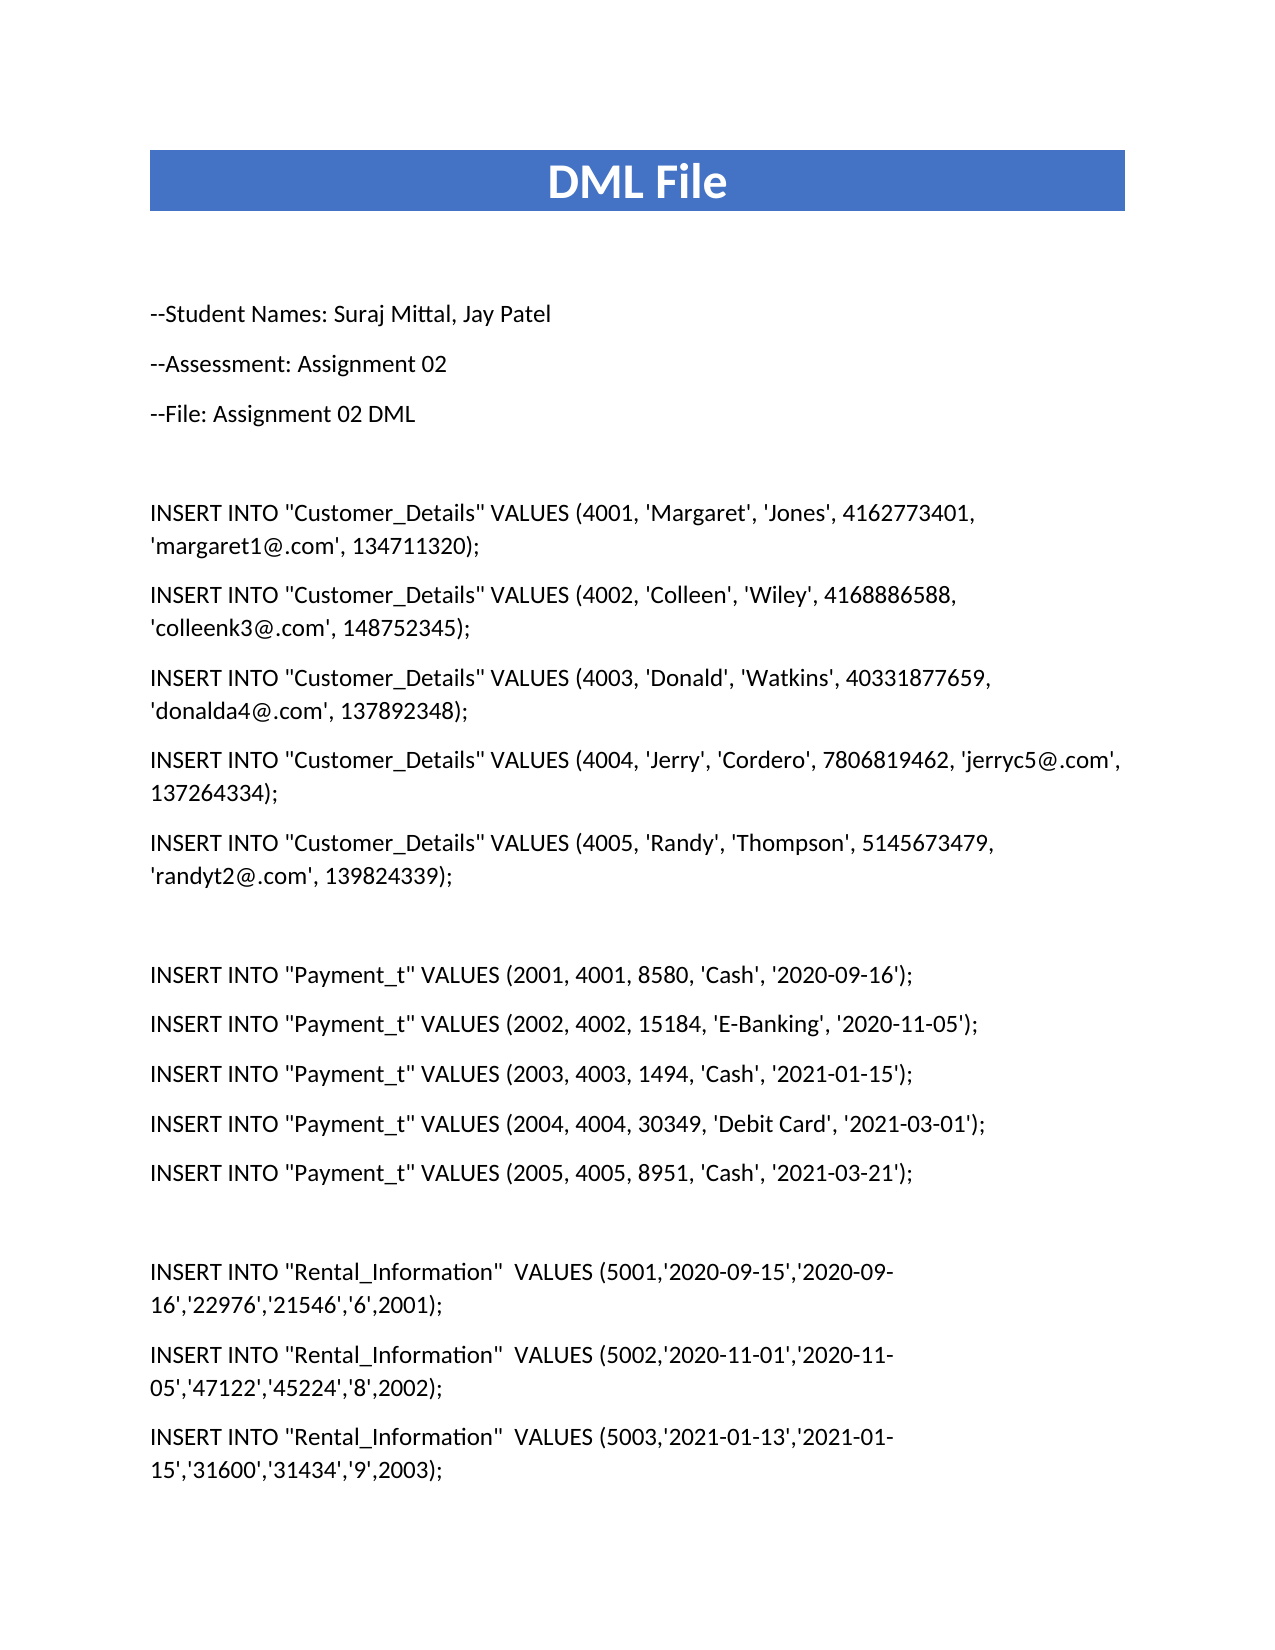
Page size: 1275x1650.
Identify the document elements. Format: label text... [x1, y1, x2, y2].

text INSERT INTO "Payment_t" VALUES (2004, 4004, 30349, 'Debit Card', '2021-03-01'); [150, 1108, 1125, 1138]
text DML File [150, 150, 1125, 211]
text INSERT INTO "Payment_t" VALUES (2005, 4005, 8951, 'Cash', '2021-03-21'); [150, 1157, 1125, 1188]
text INSERT INTO "Payment_t" VALUES (2003, 4003, 1494, 'Cash', '2021-01-15'); [150, 1058, 1125, 1089]
text --Assessment: Assignment 02 [150, 348, 1125, 379]
text INSERT INTO "Customer_Details" VALUES (4004, 'Jerry', 'Cordero', 7806819462, 'jerryc5@.com', 137264334); [150, 744, 1125, 808]
text INSERT INTO "Rental_Information" VALUES (5002,'2020-11-01','2020-11-05','47122','45224','8',2002); [150, 1339, 1125, 1402]
text INSERT INTO "Customer_Details" VALUES (4003, 'Donald', 'Watkins', 40331877659, 'donalda4@.com', 137892348); [150, 662, 1125, 725]
text INSERT INTO "Payment_t" VALUES (2002, 4002, 15184, 'E-Banking', '2020-11-05'); [150, 1009, 1125, 1039]
text INSERT INTO "Customer_Details" VALUES (4005, 'Randy', 'Thompson', 5145673479, 'randyt2@.com', 139824339); [150, 827, 1125, 890]
text --File: Assignment 02 DML [150, 398, 1125, 428]
text INSERT INTO "Customer_Details" VALUES (4002, 'Colleen', 'Wiley', 4168886588, 'colleenk3@.com', 148752345); [150, 579, 1125, 643]
text --Student Names: Suraj Mittal, Jay Patel [150, 299, 1125, 329]
text INSERT INTO "Payment_t" VALUES (2001, 4001, 8580, 'Cash', '2020-09-16'); [150, 959, 1125, 989]
text INSERT INTO "Customer_Details" VALUES (4001, 'Margaret', 'Jones', 4162773401, 'margaret1@.com', 134711320); [150, 497, 1125, 560]
text INSERT INTO "Rental_Information" VALUES (5003,'2021-01-13','2021-01-15','31600','31434','9',2003); [150, 1422, 1125, 1485]
text INSERT INTO "Rental_Information" VALUES (5001,'2020-09-15','2020-09-16','22976','21546','6',2001); [150, 1257, 1125, 1320]
